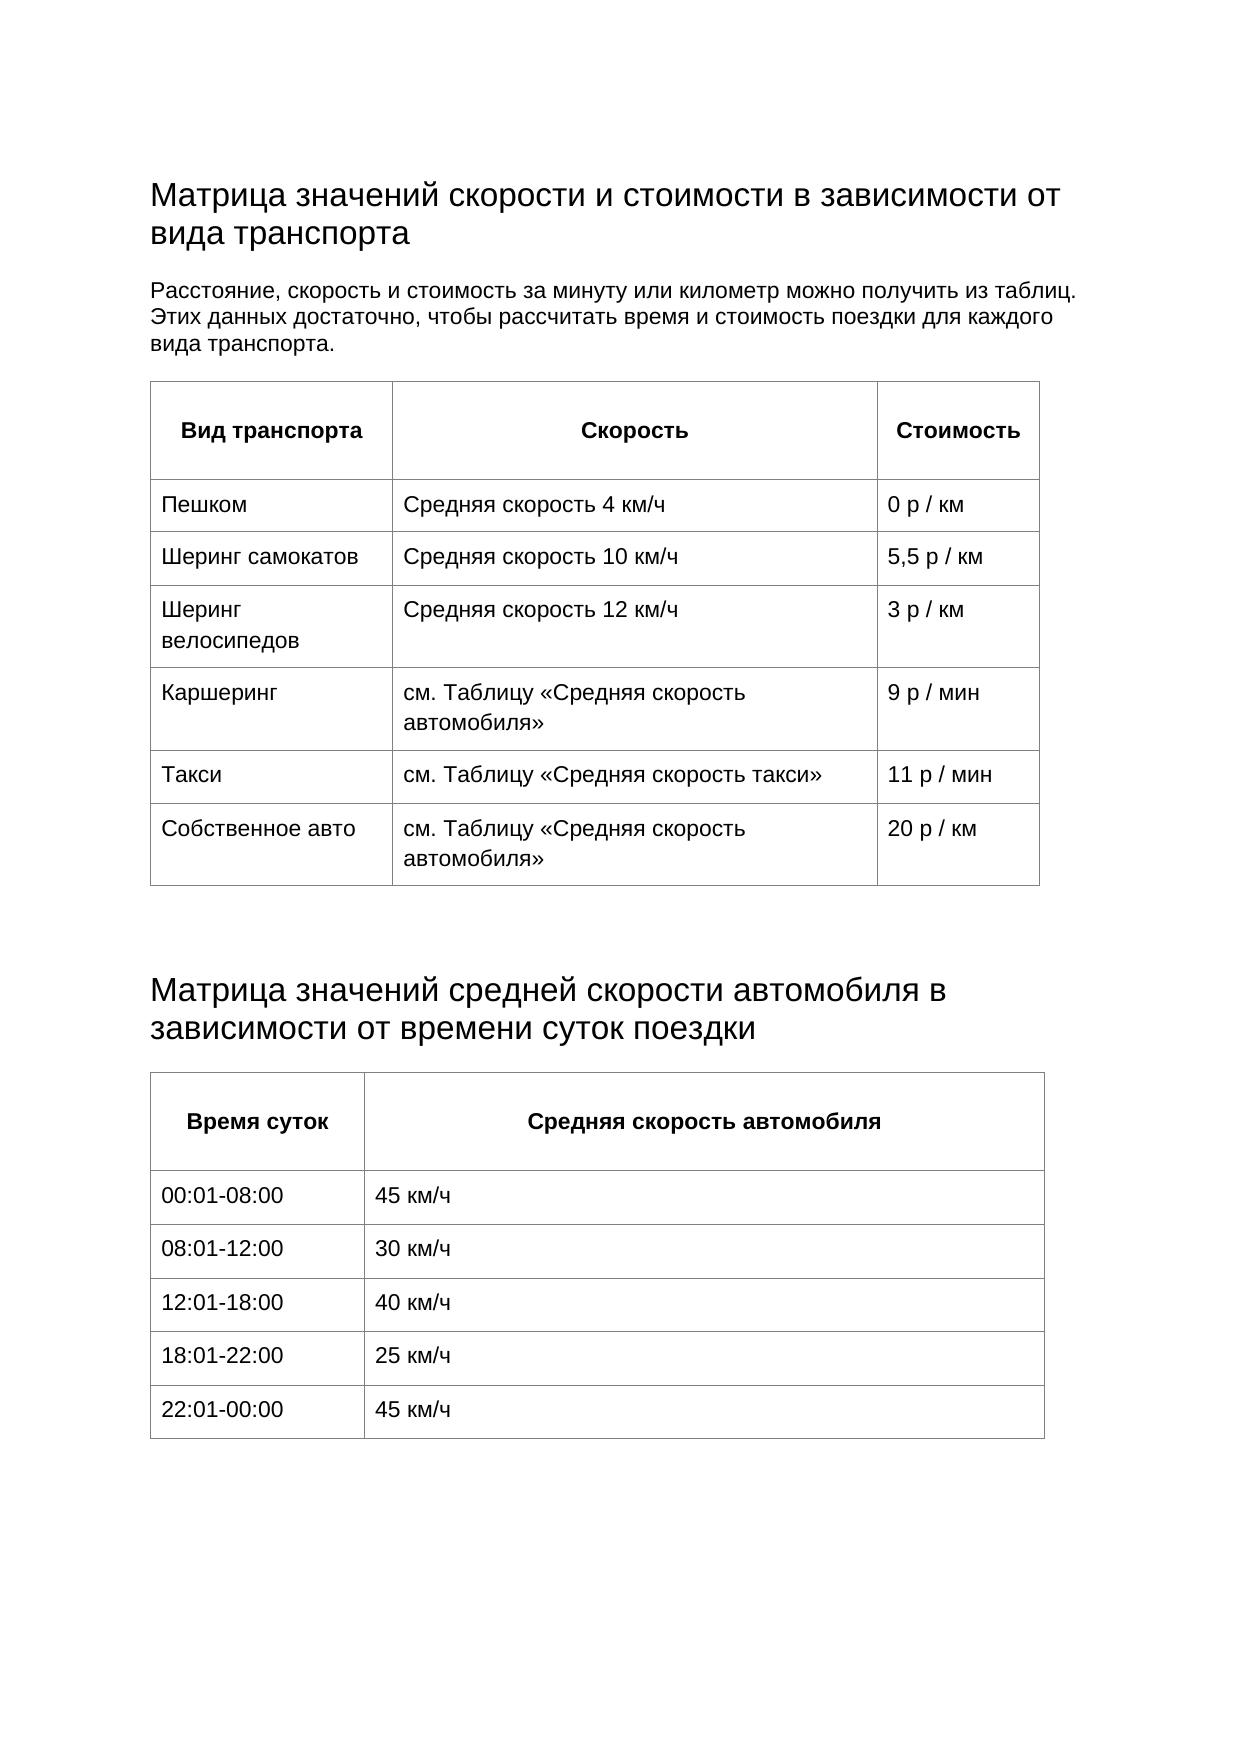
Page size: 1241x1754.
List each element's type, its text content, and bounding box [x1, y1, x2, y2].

table_cell 11 р / мин [878, 751, 1039, 803]
table_cell Средняя скорость 10 км/ч [393, 532, 877, 585]
table_cell Средняя скорость 12 км/ч [393, 586, 877, 667]
table_header Стоимость [878, 382, 1039, 479]
table_cell 22:01-00:00 [151, 1386, 364, 1438]
table_cell Средняя скорость 4 км/ч [393, 480, 877, 531]
table_cell Пешком [151, 480, 392, 531]
table_cell 9 р / мин [878, 668, 1039, 749]
table_cell 30 км/ч [365, 1225, 1044, 1277]
table_cell 45 км/ч [365, 1171, 1044, 1224]
table_cell см. Таблицу «Средняя скорость автомобиля» [393, 668, 877, 749]
table_cell 45 км/ч [365, 1386, 1044, 1438]
table_cell Шеринг велосипедов [151, 586, 392, 667]
table_cell Шеринг самокатов [151, 532, 392, 585]
table_cell 40 км/ч [365, 1279, 1044, 1331]
table_cell 0 р / км [878, 480, 1039, 531]
subtitle Матрица значений скорости и стоимости в зависимости от вида транспорта [150, 175, 1094, 252]
subtitle Матрица значений средней скорости автомобиля в зависимости от времени суток поездки [150, 970, 1094, 1047]
table_cell 12:01-18:00 [151, 1279, 364, 1331]
table_cell 08:01-12:00 [151, 1225, 364, 1277]
table_header Время суток [151, 1073, 364, 1170]
table_cell Такси [151, 751, 392, 803]
text Расстояние, скорость и стоимость за минуту или километр можно получить из таблиц. Этих данных достаточно, чтобы рассчитать время и стоимость поездки для каждого вида транспорта. [150, 277, 1094, 356]
table_cell 3 р / км [878, 586, 1039, 667]
table_cell 20 р / км [878, 804, 1039, 885]
table_cell Собственное авто [151, 804, 392, 885]
table_header Средняя скорость автомобиля [365, 1073, 1044, 1170]
table_cell см. Таблицу «Средняя скорость такси» [393, 751, 877, 803]
table_cell 18:01-22:00 [151, 1332, 364, 1385]
table_cell см. Таблицу «Средняя скорость автомобиля» [393, 804, 877, 885]
table_cell 5,5 р / км [878, 532, 1039, 585]
table_cell Каршеринг [151, 668, 392, 749]
table_cell 25 км/ч [365, 1332, 1044, 1385]
table_header Вид транспорта [151, 382, 392, 479]
table_cell 00:01-08:00 [151, 1171, 364, 1224]
table_header Скорость [393, 382, 877, 479]
